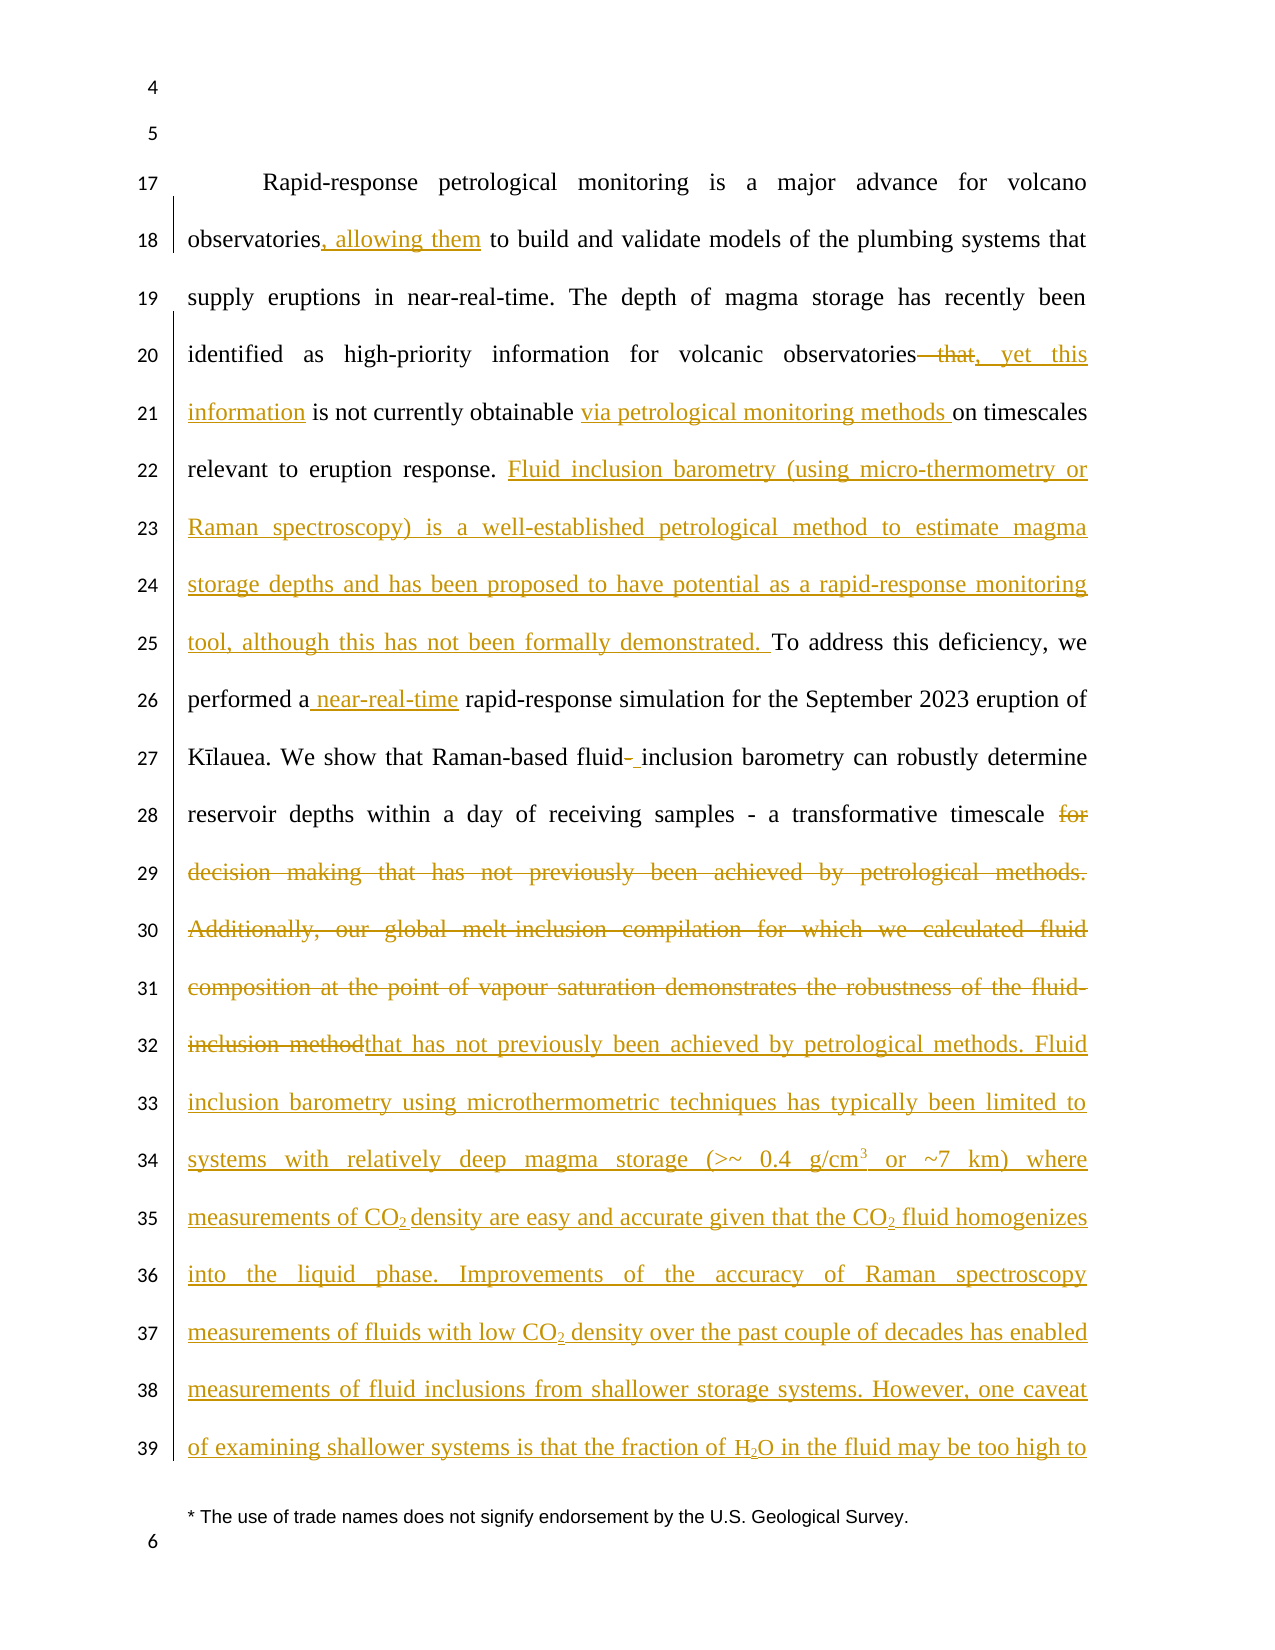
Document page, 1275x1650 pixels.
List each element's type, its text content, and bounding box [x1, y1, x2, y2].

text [187, 1400, 1087, 1458]
